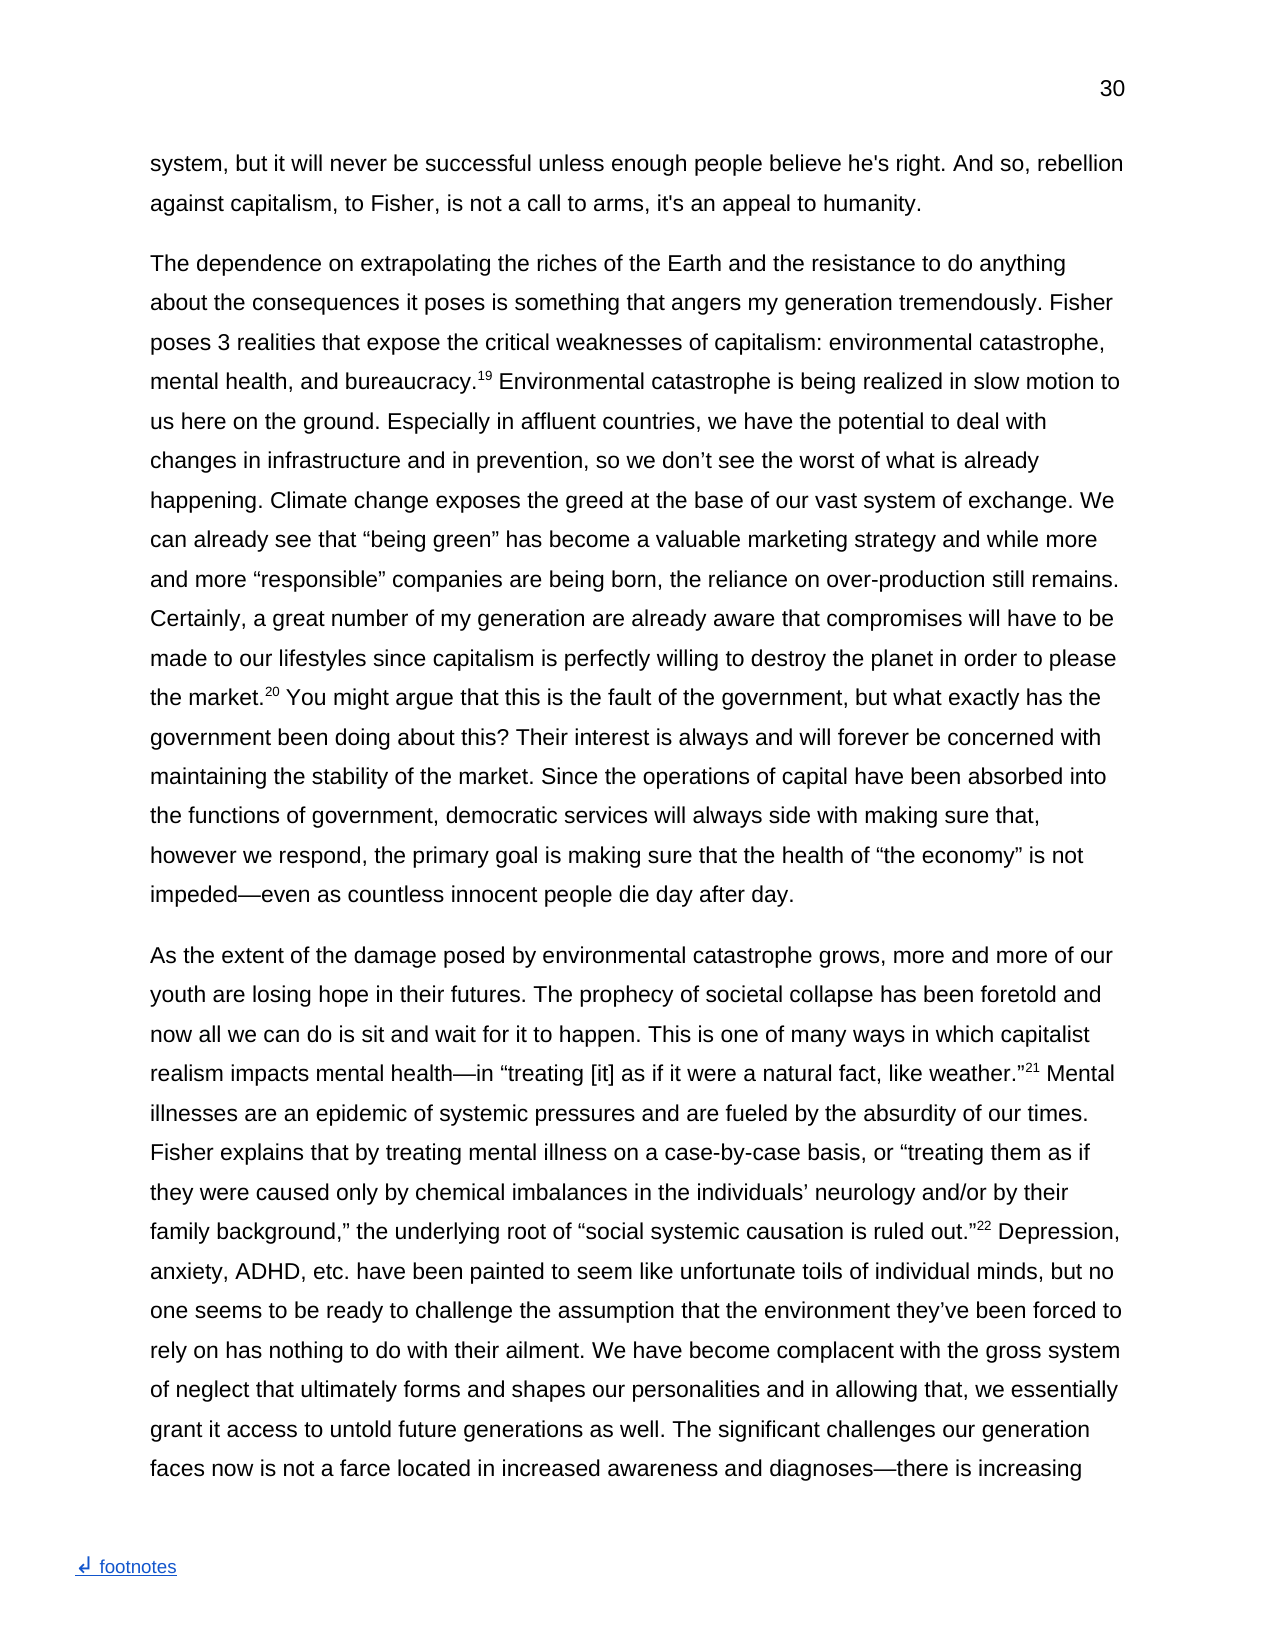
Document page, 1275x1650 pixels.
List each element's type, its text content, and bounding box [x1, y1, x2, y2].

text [150, 150, 1125, 216]
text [150, 942, 1125, 1481]
text The dependence on extrapolating the riches of the Earth and the resistance to do anything about the consequences it poses is something that angers my generation tremendously. Fisher poses 3 realities that expose the critical weaknesses of capitalism: environmental catastrophe, mental health, and bureaucracy.19 Environmental catastrophe is being realized in slow motion to us here on the ground. Especially in affluent countries, we have the potential to deal with changes in infrastructure and in prevention, so we don’t see the worst of what is already happening. Climate change exposes the greed at the base of our vast system of exchange. We can already see that “being green” has become a valuable marketing strategy and while more and more “responsible” companies are being born, the reliance on over-production still remains. Certainly, a great number of my generation are already aware that compromises will have to be made to our lifestyles since capitalism is perfectly willing to destroy the planet in order to please the market.20 You might argue that this is the fault of the government, but what exactly has the government been doing about this? Their interest is always and will forever be concerned with maintaining the stability of the market. Since the operations of capital have been absorbed into the functions of government, democratic services will always side with making sure that, however we respond, the primary goal is making sure that the health of “the economy” is not impeded—even as countless innocent people die day after day. [150, 250, 1125, 908]
